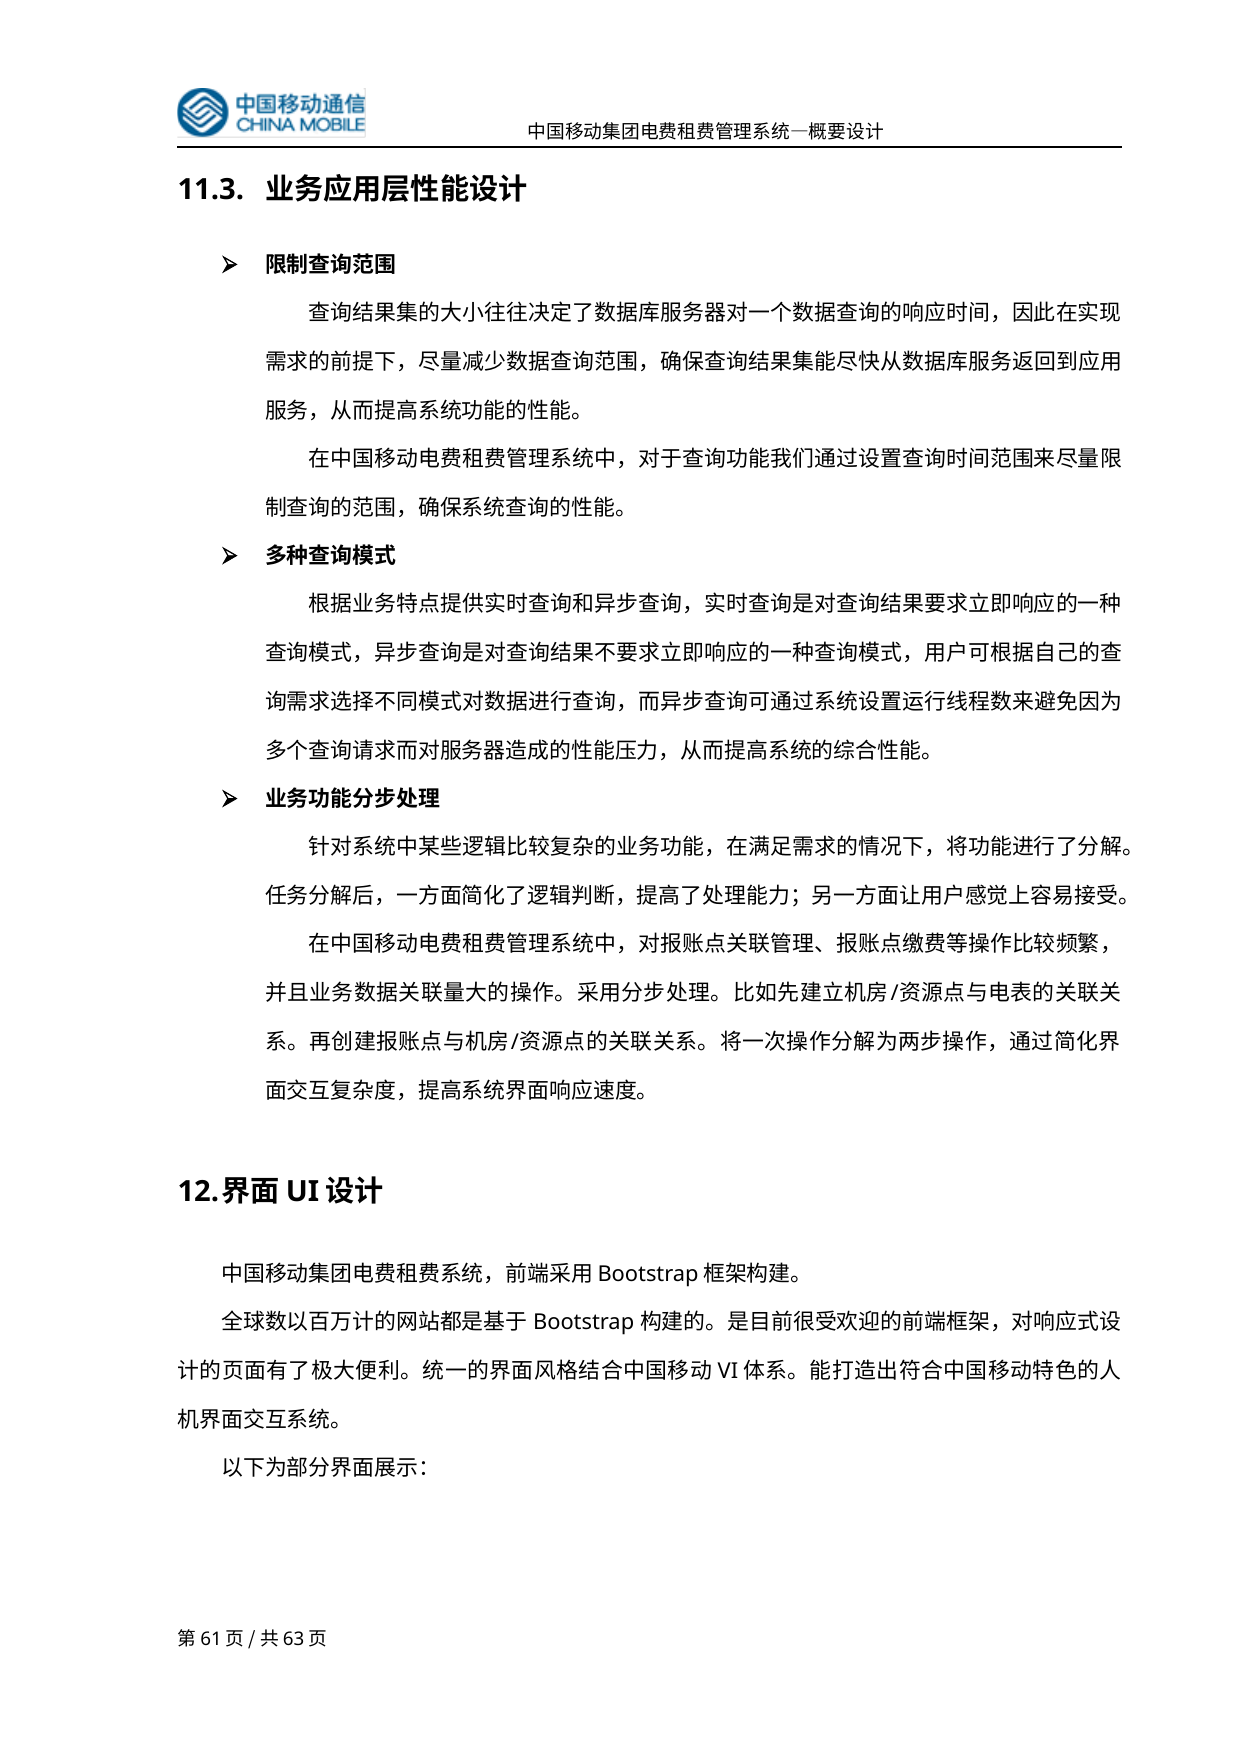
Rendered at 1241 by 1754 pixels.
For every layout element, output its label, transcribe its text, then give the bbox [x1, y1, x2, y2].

text 以下为部分界面展示： [177, 1449, 1122, 1482]
list 多种查询模式 [221, 538, 1122, 570]
subtitle 界面UI设计 [177, 1156, 1122, 1221]
text 中国移动集团电费租费系统，前端采用Bootstrap框架构建。 [177, 1255, 1122, 1288]
list 在中国移动电费租费管理系统中，对报账点关联管理、报账点缴费等操作比较频繁，并且业务数据关联量大的操作。采用分步处理。比如先建立机房/资源点与电表的关联关系。再创建报账点与机房/资源点的关联关系。将一次操作分解为两步操作，通过简化界面交互复杂度，提高系统界面响应速度。 [265, 926, 1122, 1105]
list 在中国移动电费租费管理系统中，对于查询功能我们通过设置查询时间范围来尽量限制查询的范围，确保系统查询的性能。 [265, 441, 1122, 522]
text 全球数以百万计的网站都是基于 Bootstrap 构建的。是目前很受欢迎的前端框架，对响应式设计的页面有了极大便利。统一的界面风格结合中国移动VI体系。能打造出符合中国移动特色的人机界面交互系统。 [177, 1304, 1122, 1434]
list 业务功能分步处理 [221, 781, 1122, 813]
picture [177, 88, 367, 139]
subtitle 业务应用层性能设计 [177, 154, 1122, 219]
list 针对系统中某些逻辑比较复杂的业务功能，在满足需求的情况下，将功能进行了分解。任务分解后，一方面简化了逻辑判断，提高了处理能力；另一方面让用户感觉上容易接受。 [265, 829, 1122, 910]
list 查询结果集的大小往往决定了数据库服务器对一个数据查询的响应时间，因此在实现需求的前提下，尽量减少数据查询范围，确保查询结果集能尽快从数据库服务返回到应用服务，从而提高系统功能的性能。 [265, 295, 1122, 425]
list 根据业务特点提供实时查询和异步查询，实时查询是对查询结果要求立即响应的一种查询模式，异步查询是对查询结果不要求立即响应的一种查询模式，用户可根据自己的查询需求选择不同模式对数据进行查询，而异步查询可通过系统设置运行线程数来避免因为多个查询请求而对服务器造成的性能压力，从而提高系统的综合性能。 [265, 586, 1122, 765]
list 限制查询范围 [221, 246, 1122, 279]
